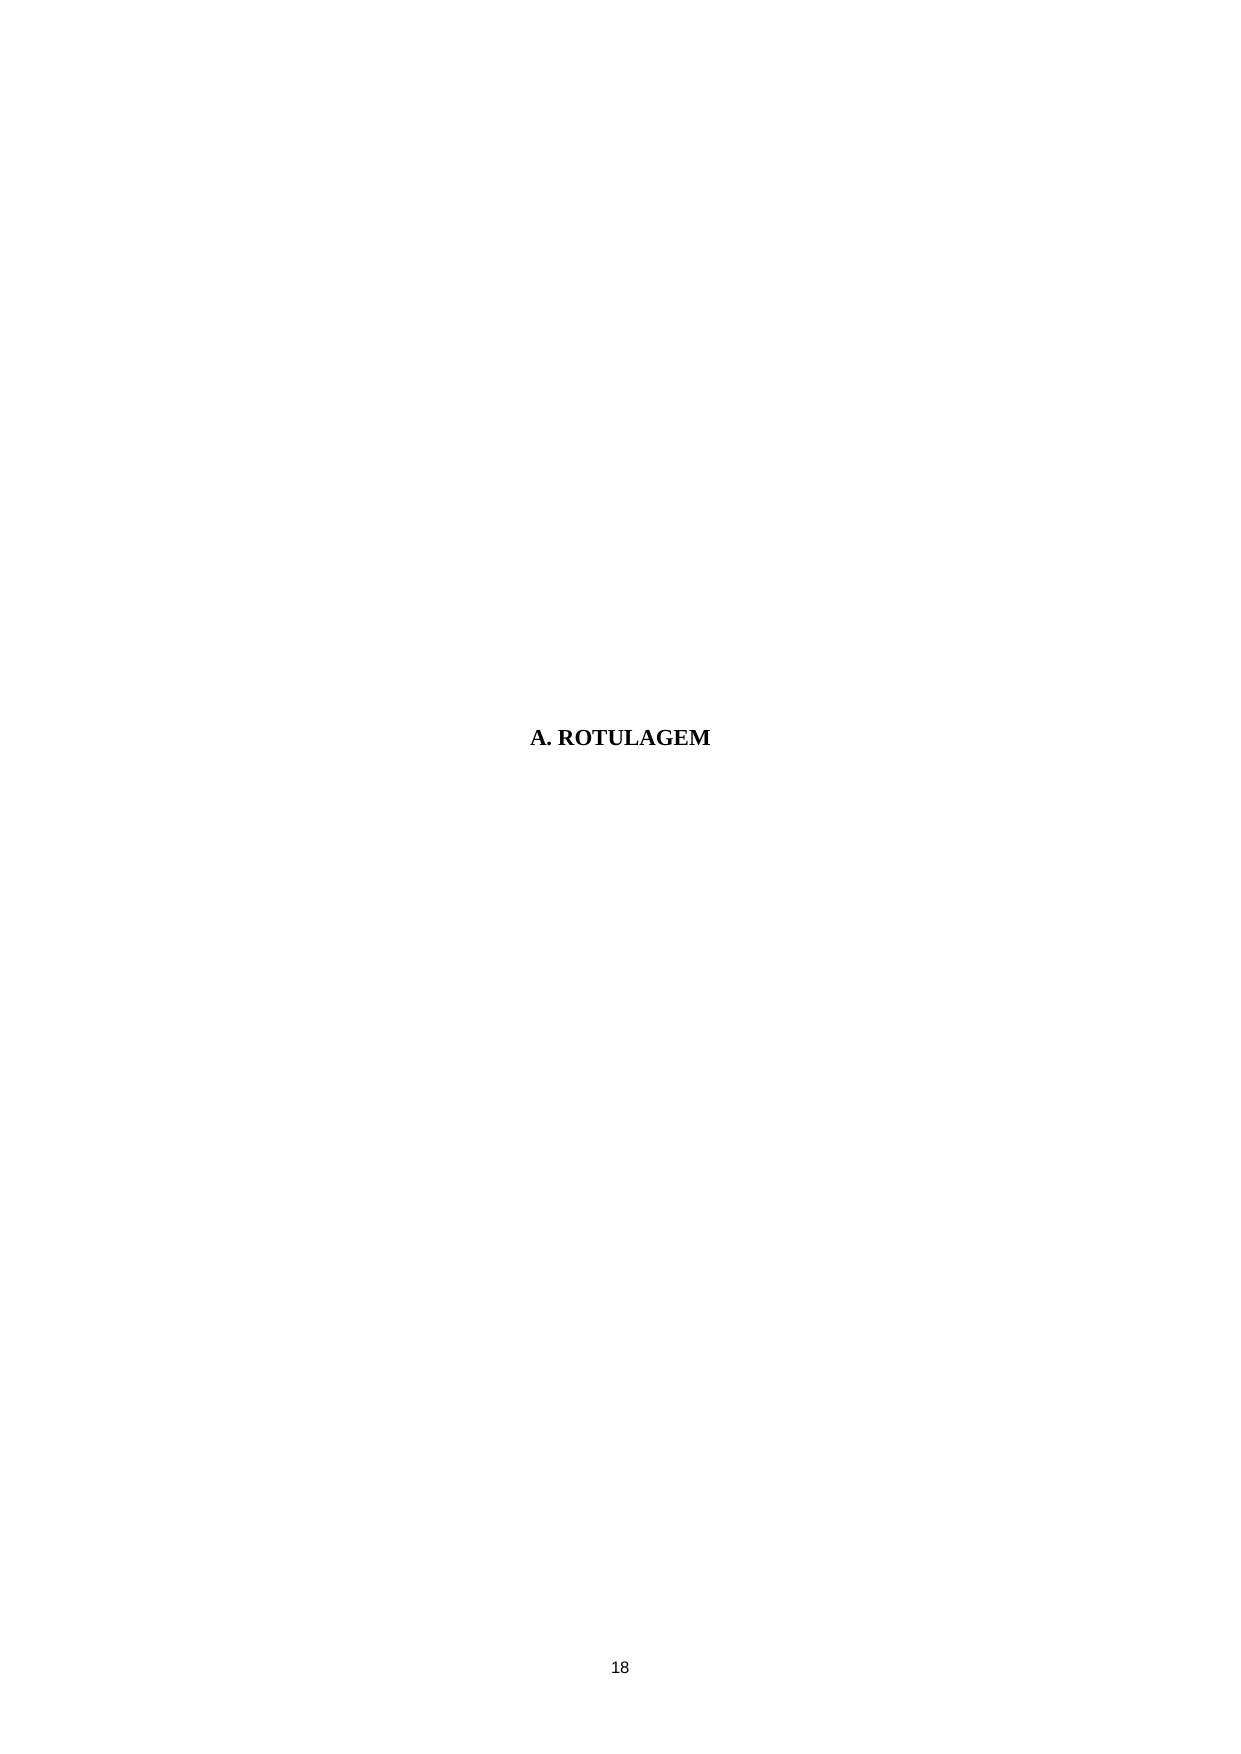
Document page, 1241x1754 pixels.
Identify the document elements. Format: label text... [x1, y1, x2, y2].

title A. ROTULAGEM [148, 724, 1092, 751]
